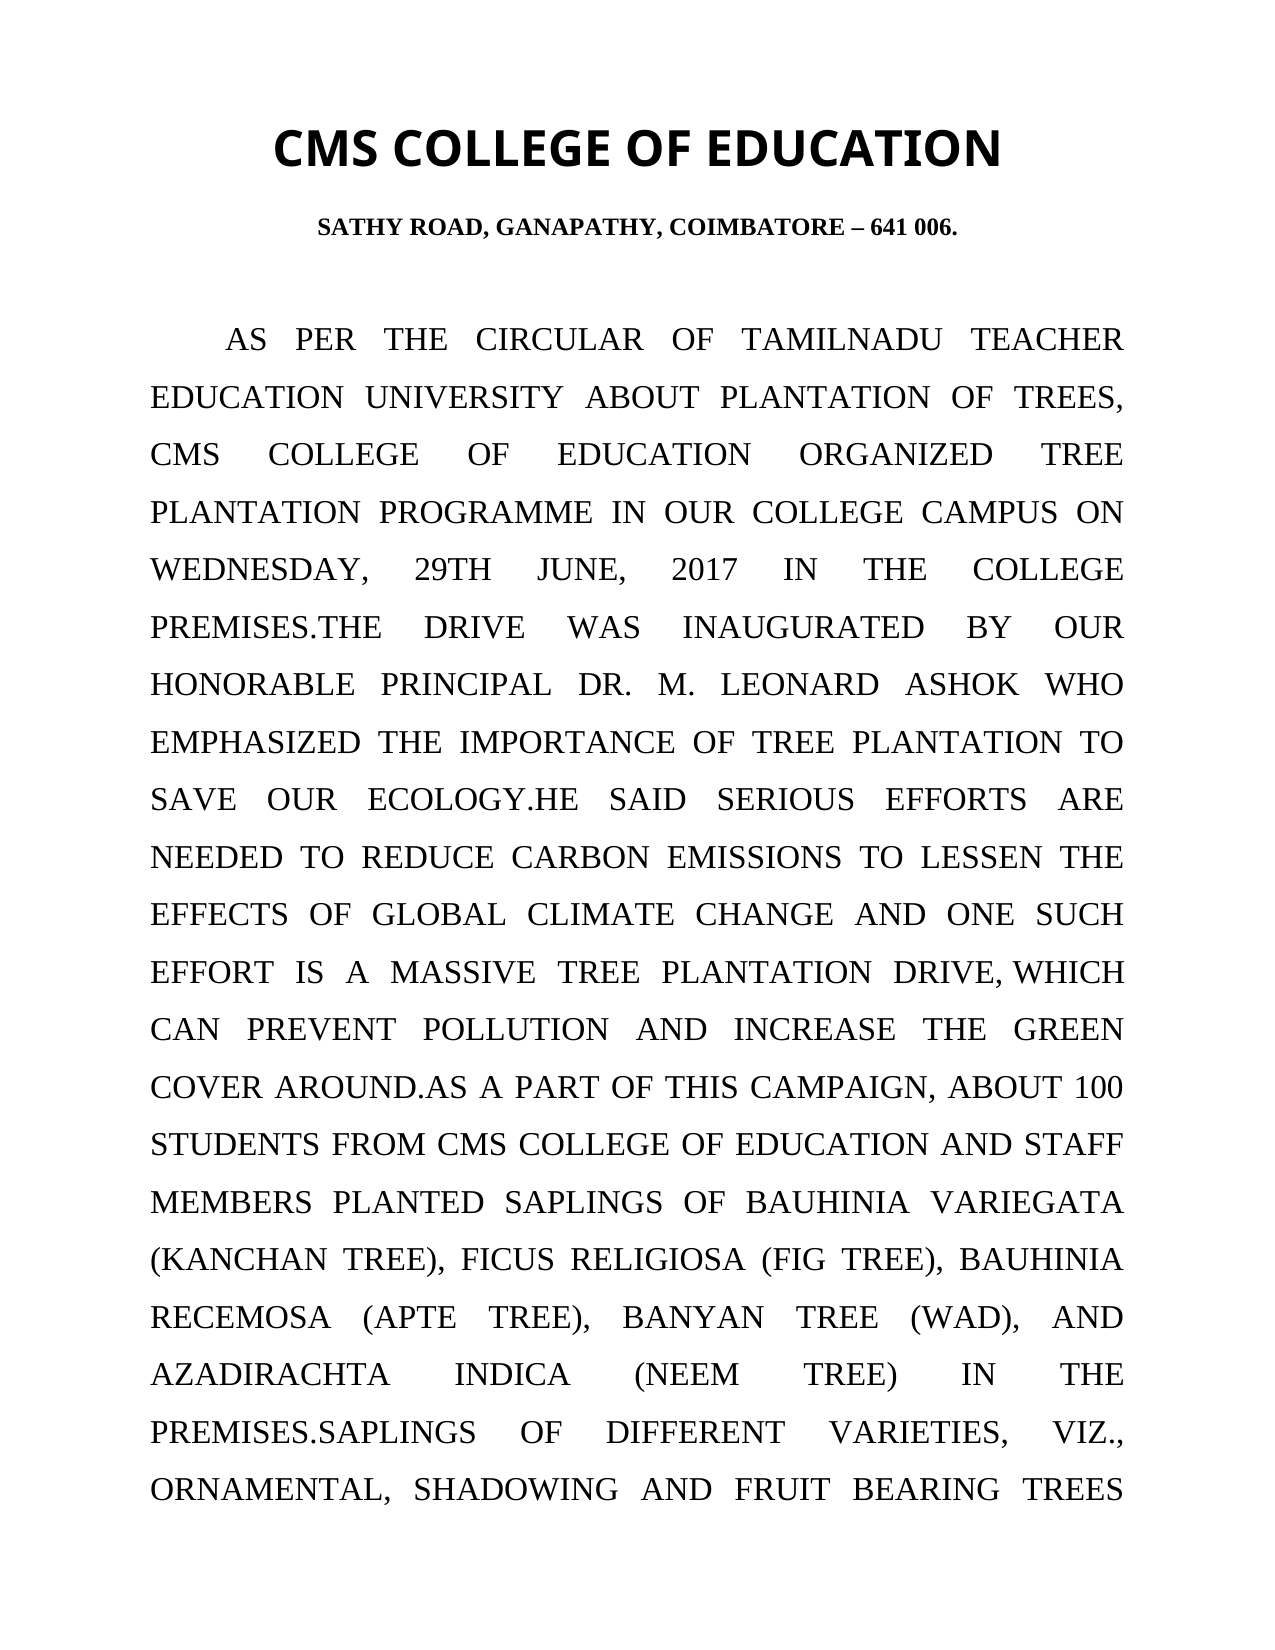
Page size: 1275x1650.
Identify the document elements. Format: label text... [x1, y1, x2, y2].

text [150, 319, 1125, 1508]
text SATHY ROAD, GANAPATHY, COIMBATORE – 641 006. [150, 212, 1125, 240]
text CMS COLLEGE OF EDUCATION [150, 112, 1125, 181]
